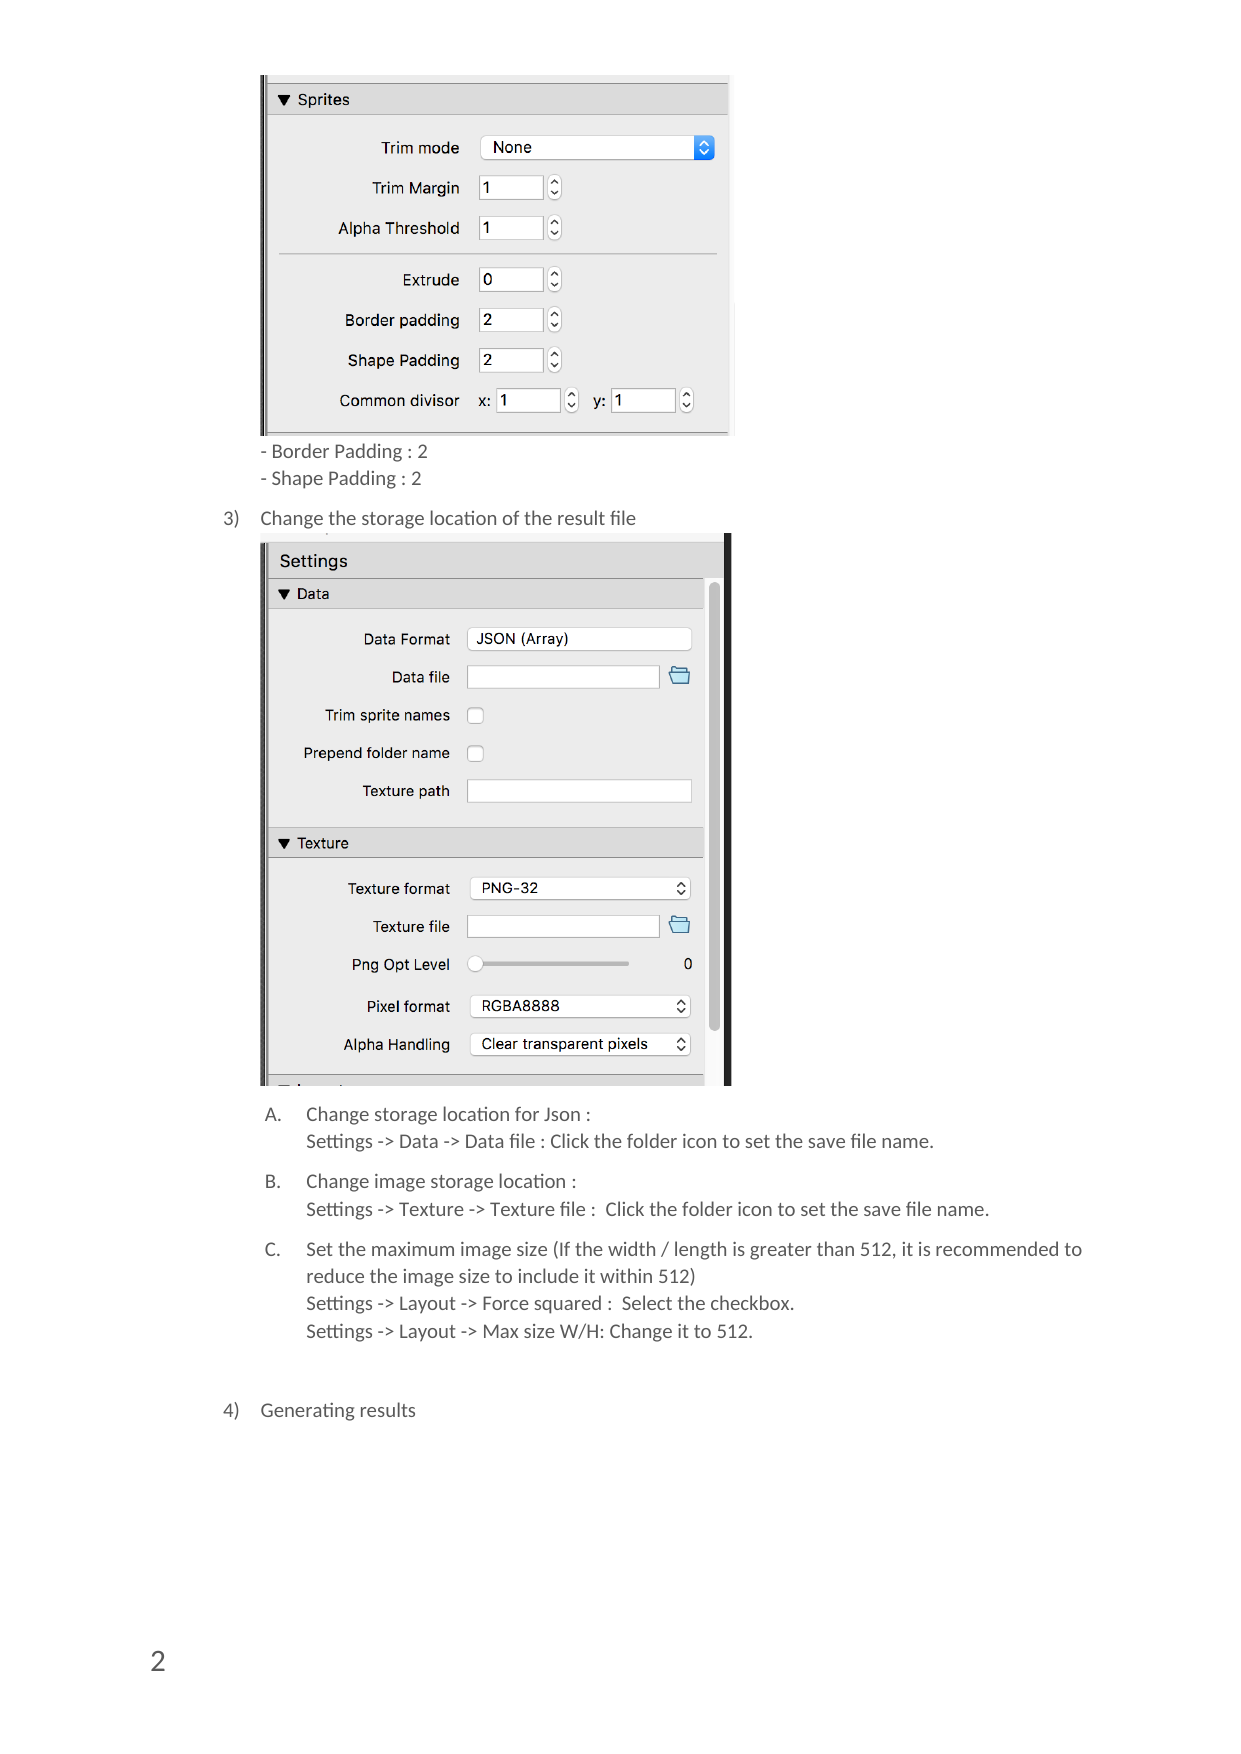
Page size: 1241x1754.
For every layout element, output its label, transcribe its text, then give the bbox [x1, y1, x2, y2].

list Set the maximum image size (If the width / length is greater than 512, it is recommended to reduce the image size to include it within 512) Settings -> Layout -> Force squared : Select the checkbox. Settings -> Layout -> Max size W/H: Change it to 512. [264, 1236, 1090, 1343]
list Change storage location for Json : Settings -> Data -> Data file : Click the folder icon to set the save file name. [264, 1101, 1090, 1154]
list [223, 75, 1090, 491]
picture [260, 75, 735, 436]
picture [260, 533, 732, 1086]
list Change image storage location : Settings -> Texture -> Texture file : Click the folder icon to set the save file name. [264, 1168, 1090, 1221]
list Generating results [223, 1398, 1090, 1423]
